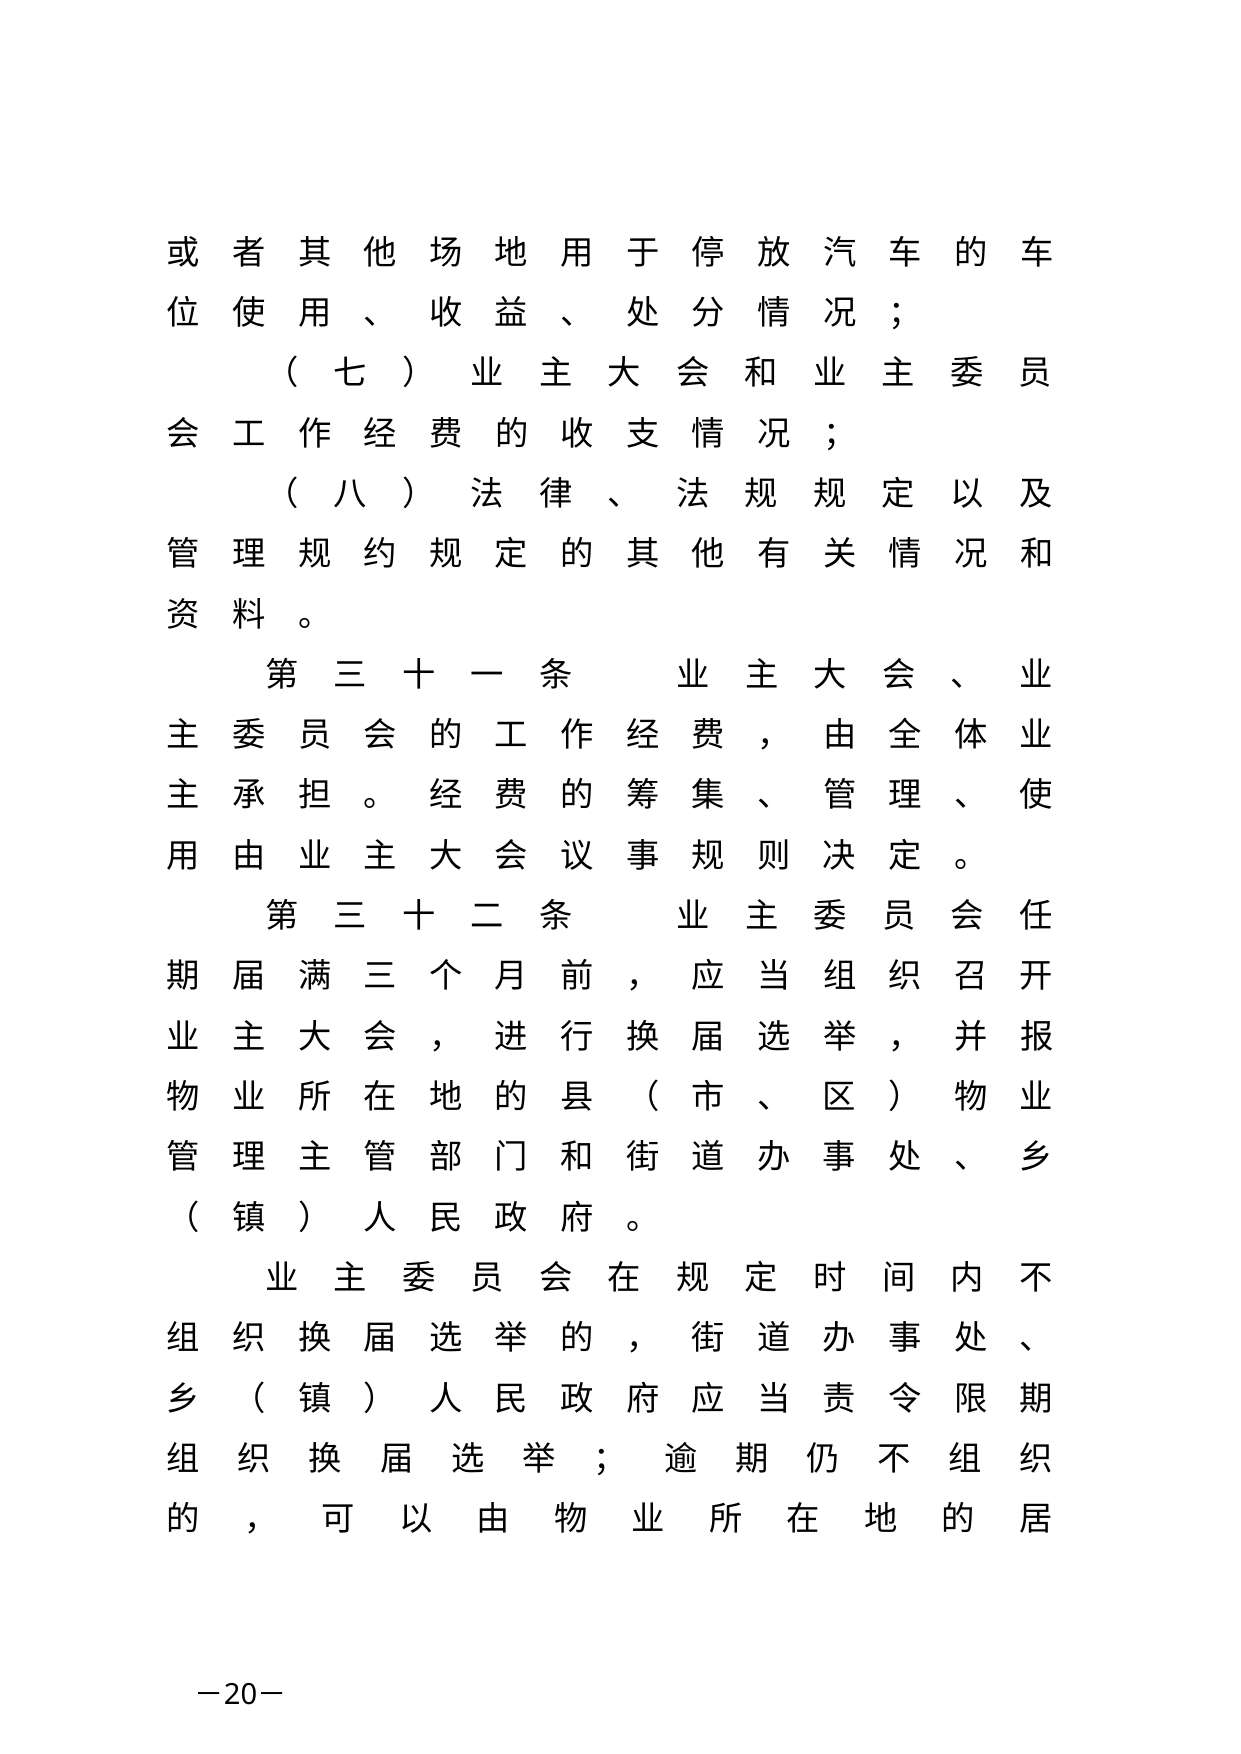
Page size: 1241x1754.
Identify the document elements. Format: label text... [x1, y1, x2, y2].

text （七）业主大会和业主委员会工作经费的收支情况； [167, 340, 1085, 461]
text （八）法律、法规规定以及管理规约规定的其他有关情况和资料。 [167, 461, 1085, 642]
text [167, 1245, 1085, 1546]
text 第三十二条 业主委员会任期届满三个月前，应当组织召开业主大会，进行换届选举，并报物业所在地的县（市、区）物业管理主管部门和街道办事处、乡（镇）人民政府。 [167, 883, 1085, 1245]
text 第三十一条 业主大会、业主委员会的工作经费，由全体业主承担。经费的筹集、管理、使用由业主大会议事规则决定。 [167, 642, 1085, 883]
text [167, 219, 1085, 340]
